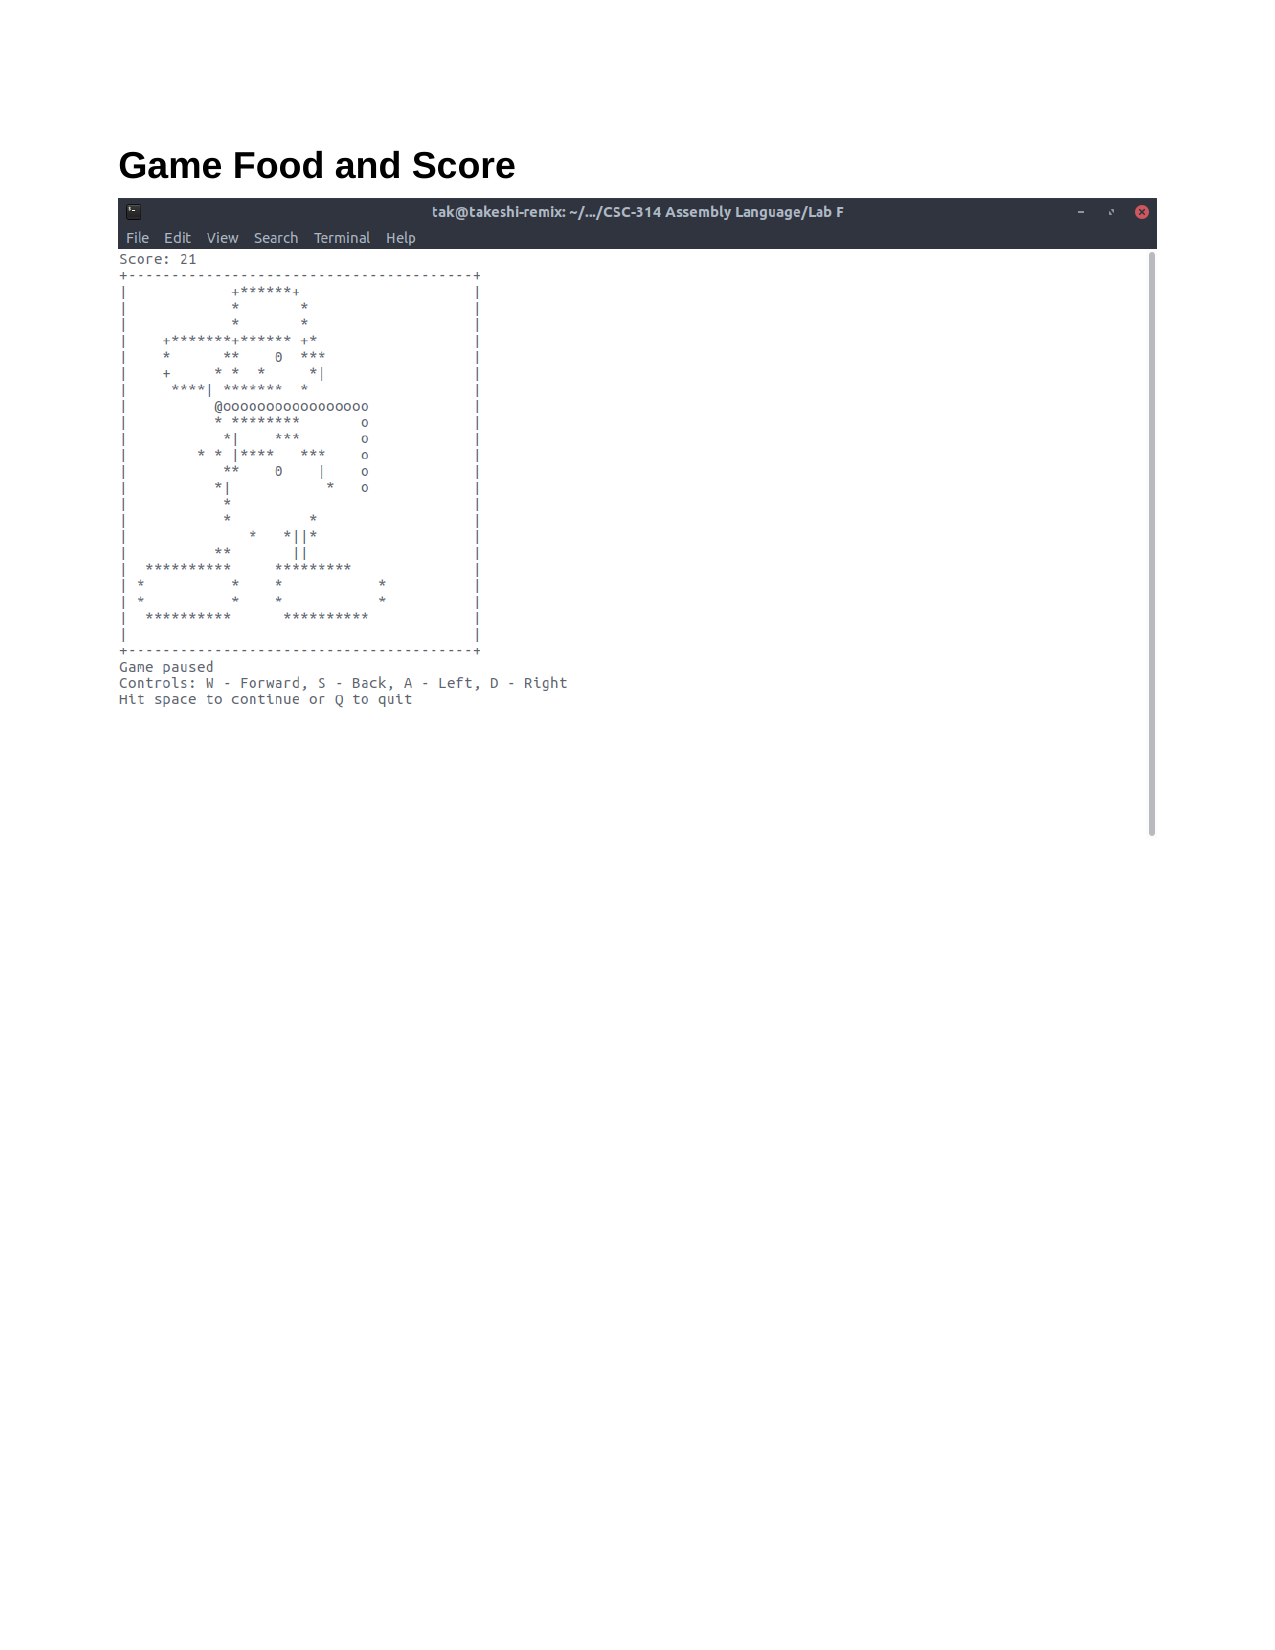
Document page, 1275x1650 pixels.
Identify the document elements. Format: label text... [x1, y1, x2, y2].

subtitle Game Food and Score [118, 143, 1157, 186]
picture [118, 198, 1157, 838]
